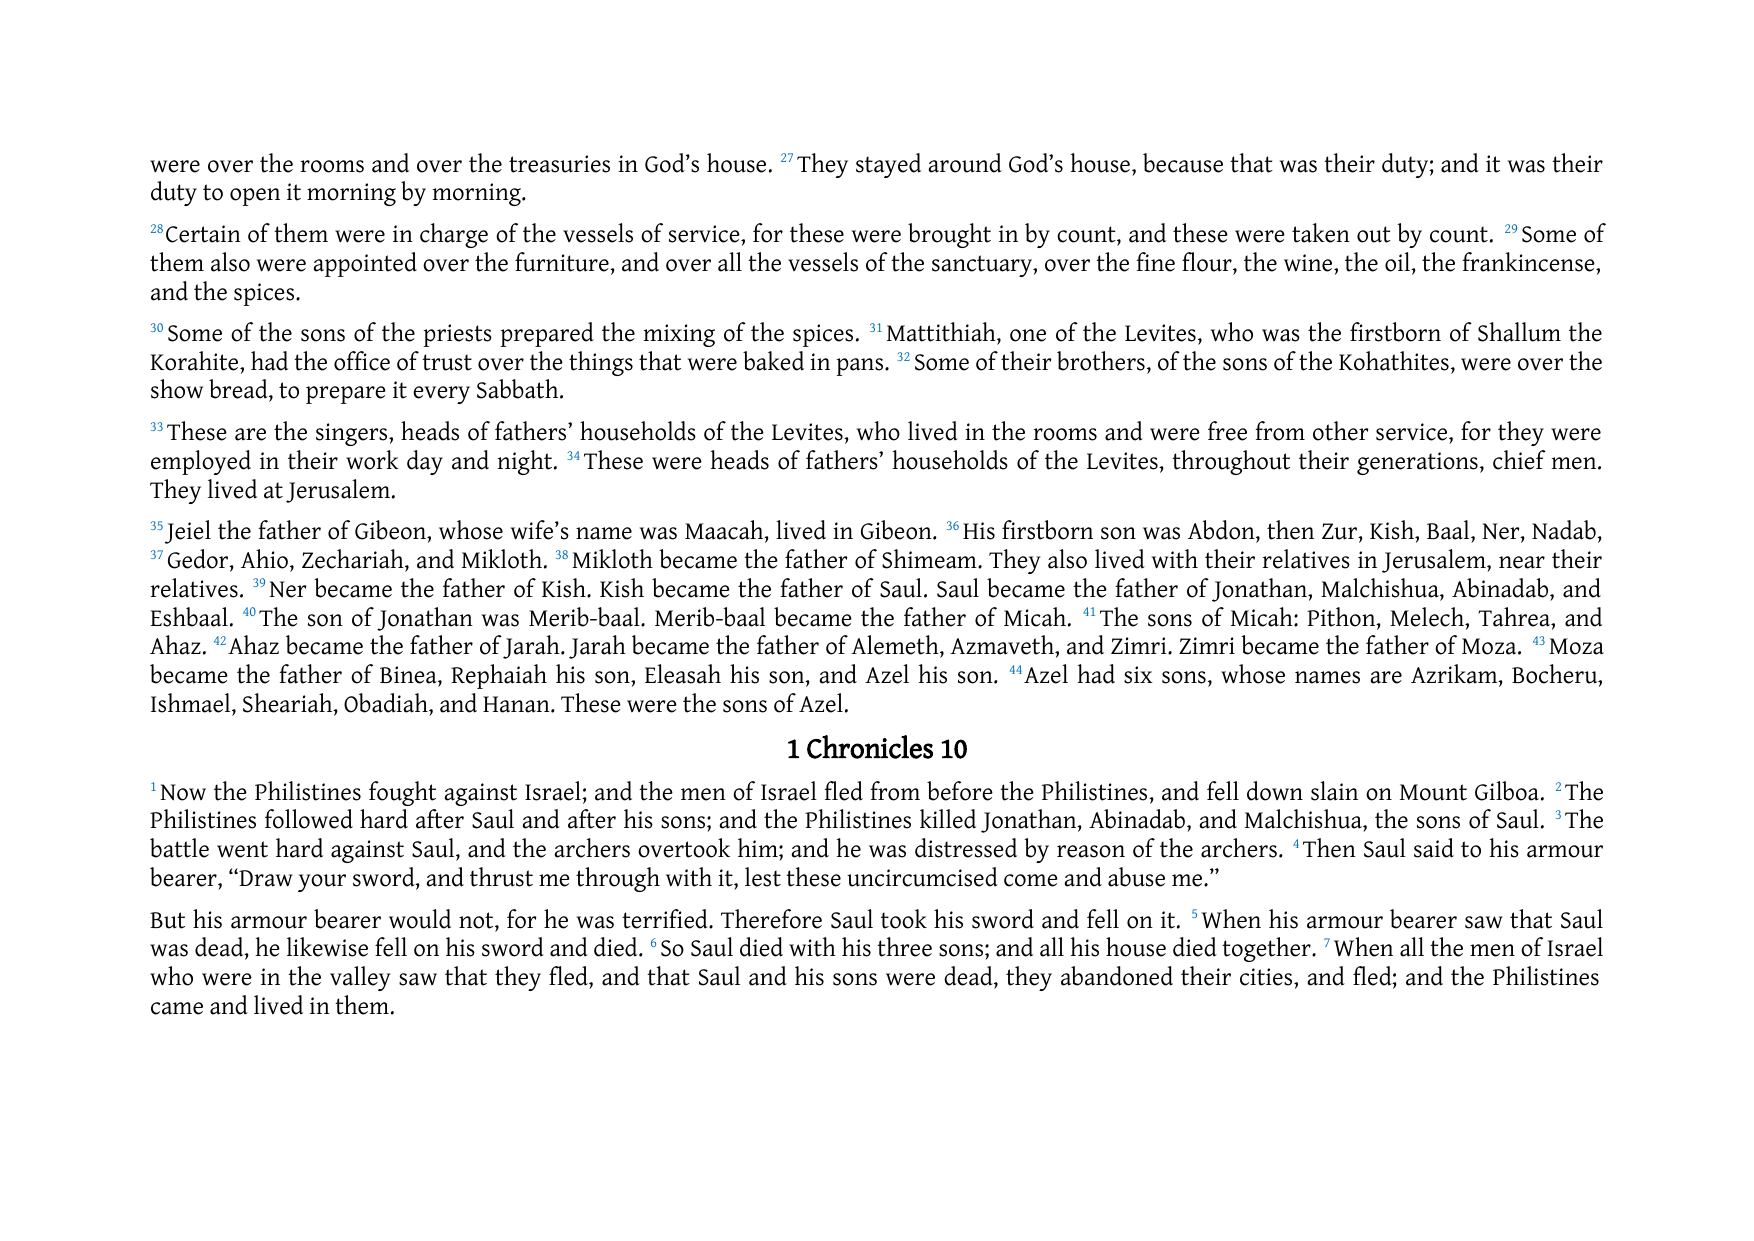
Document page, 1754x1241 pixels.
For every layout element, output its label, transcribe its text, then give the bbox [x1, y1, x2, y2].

text 1 Chronicles 10 [150, 732, 1604, 766]
text 30 Some of the sons of the priests prepared the mixing of the spices. 31 Mattithiah, one of the Levites, who was the firstborn of Shallum the Korahite, had the office of trust over the things that were baked in pans. 32 Some of their brothers, of the sons of the Kohathites, were over the show bread, to prepare it every Sabbath. [150, 319, 1604, 406]
text But his armour bearer would not, for he was terrified. Therefore Saul took his sword and fell on it. 5 When his armour bearer saw that Saul was dead, he likewise fell on his sword and died. 6 So Saul died with his three sons; and all his house died together. 7 When all the men of Israel who were in the valley saw that they fled, and that Saul and his sons were dead, they abandoned their cities, and fled; and the Philistines came and lived in them. [150, 906, 1604, 1021]
text 33 These are the singers, heads of fathers’ households of the Levites, who lived in the rooms and were free from other service, for they were employed in their work day and night. 34 These were heads of fathers’ households of the Levites, throughout their generations, chief men. They lived at Jerusalem. [150, 418, 1604, 505]
text 1 Now the Philistines fought against Israel; and the men of Israel fled from before the Philistines, and fell down slain on Mount Gilboa. 2 The Philistines followed hard after Saul and after his sons; and the Philistines killed Jonathan, Abinadab, and Malchishua, the sons of Saul. 3 The battle went hard against Saul, and the archers overtook him; and he was distressed by reason of the archers. 4 Then Saul said to his armour bearer, “Draw your sword, and thrust me through with it, lest these uncircumcised come and abuse me.” [150, 778, 1604, 893]
text 35 Jeiel the father of Gibeon, whose wife’s name was Maacah, lived in Gibeon. 36 His firstborn son was Abdon, then Zur, Kish, Baal, Ner, Nadab, 37 Gedor, Ahio, Zechariah, and Mikloth. 38 Mikloth became the father of Shimeam. They also lived with their relatives in Jerusalem, near their relatives. 39 Ner became the father of Kish. Kish became the father of Saul. Saul became the father of Jonathan, Malchishua, Abinadab, and Eshbaal. 40 The son of Jonathan was Merib-baal. Merib-baal became the father of Micah. 41 The sons of Micah: Pithon, Melech, Tahrea, and Ahaz. 42 Ahaz became the father of Jarah. Jarah became the father of Alemeth, Azmaveth, and Zimri. Zimri became the father of Moza. 43 Moza became the father of Binea, Rephaiah his son, Eleasah his son, and Azel his son. 44 Azel had six sons, whose names are Azrikam, Bocheru, Ishmael, Sheariah, Obadiah, and Hanan. These were the sons of Azel. [150, 517, 1604, 719]
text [150, 150, 1604, 208]
text 28 Certain of them were in charge of the vessels of service, for these were brought in by count, and these were taken out by count. 29 Some of them also were appointed over the furniture, and over all the vessels of the sanctuary, over the fine flour, the wine, the oil, the frankincense, and the spices. [150, 220, 1604, 307]
